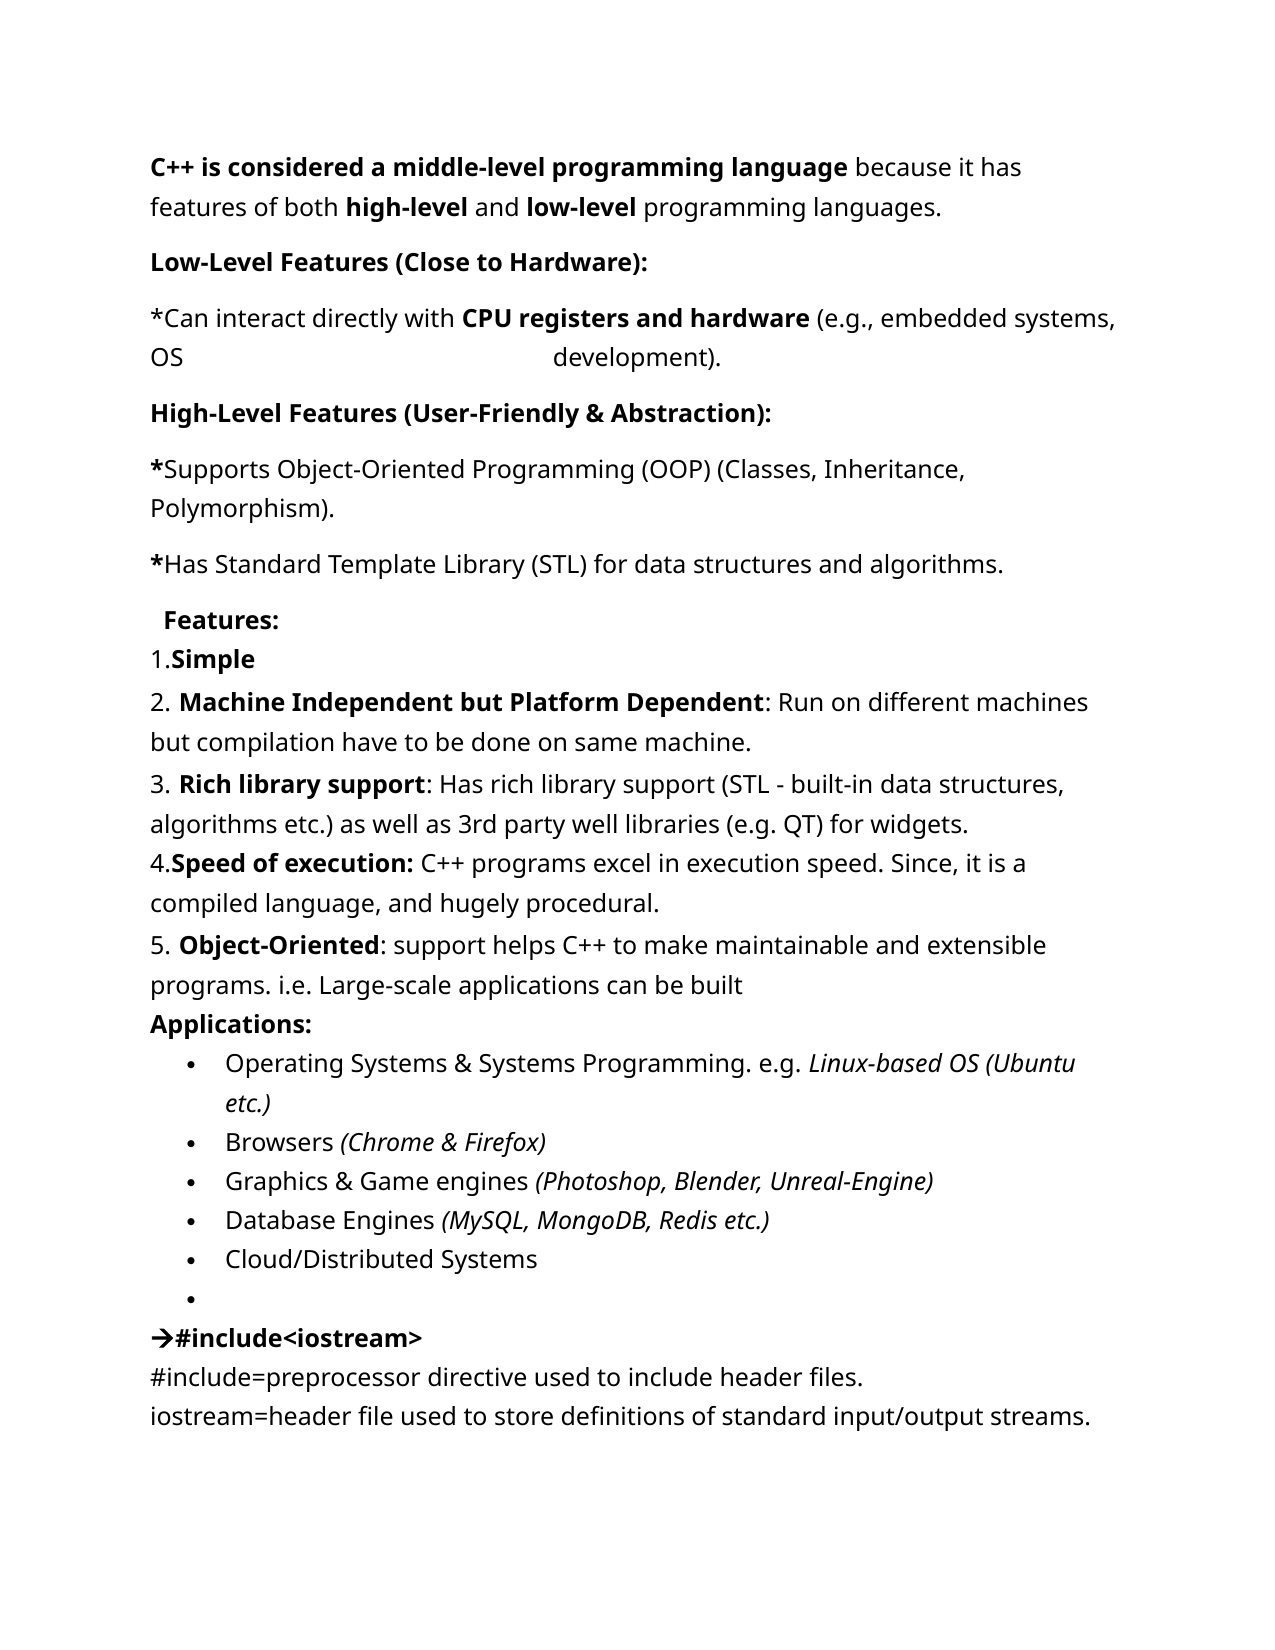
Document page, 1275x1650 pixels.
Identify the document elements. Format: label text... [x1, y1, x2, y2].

text 1.Simple [150, 642, 1125, 676]
list Browsers (Chrome & Firefox) [187, 1124, 1125, 1158]
text Low-Level Features (Close to Hardware): [150, 245, 1125, 279]
text 2. Machine Independent but Platform Dependent: Run on different machines but compilation have to be done on same machine. [150, 681, 1125, 758]
list Cloud/Distributed Systems [187, 1242, 1125, 1276]
text 3. Rich library support: Has rich library support (STL - built-in data structures, algorithms etc.) as well as 3rd party well libraries (e.g. QT) for widgets. [150, 763, 1125, 841]
list Operating Systems & Systems Programming. e.g. Linux-based OS (Ubuntu etc.) [187, 1046, 1125, 1119]
text #include<iostream> [150, 1320, 1125, 1354]
text High-Level Features (User-Friendly & Abstraction): [150, 396, 1125, 430]
text Features: [150, 602, 1125, 637]
text Applications: [150, 1007, 1125, 1041]
text *Has Standard Template Library (STL) for data structures and algorithms. [150, 547, 1125, 581]
text 4.Speed of execution: C++ programs excel in execution speed. Since, it is a compiled language, and hugely procedural. [150, 846, 1125, 919]
text 5. Object-Oriented: support helps C++ to make maintainable and extensible programs. i.e. Large-scale applications can be built [150, 924, 1125, 1002]
list Database Engines (MySQL, MongoDB, Redis etc.) [187, 1203, 1125, 1237]
list Graphics & Game engines (Photoshop, Blender, Unreal-Engine) [187, 1164, 1125, 1198]
text *Supports Object-Oriented Programming (OOP) (Classes, Inheritance, Polymorphism). [150, 452, 1125, 525]
text #include=preprocessor directive used to include header files. [150, 1359, 1125, 1393]
text C++ is considered a middle-level programming language because it has features of both high-level and low-level programming languages. [150, 150, 1125, 223]
text *Can interact directly with CPU registers and hardware (e.g., embedded systems, OS development). [150, 301, 1125, 374]
text iostream=header file used to store definitions of standard input/output streams. [150, 1399, 1125, 1433]
